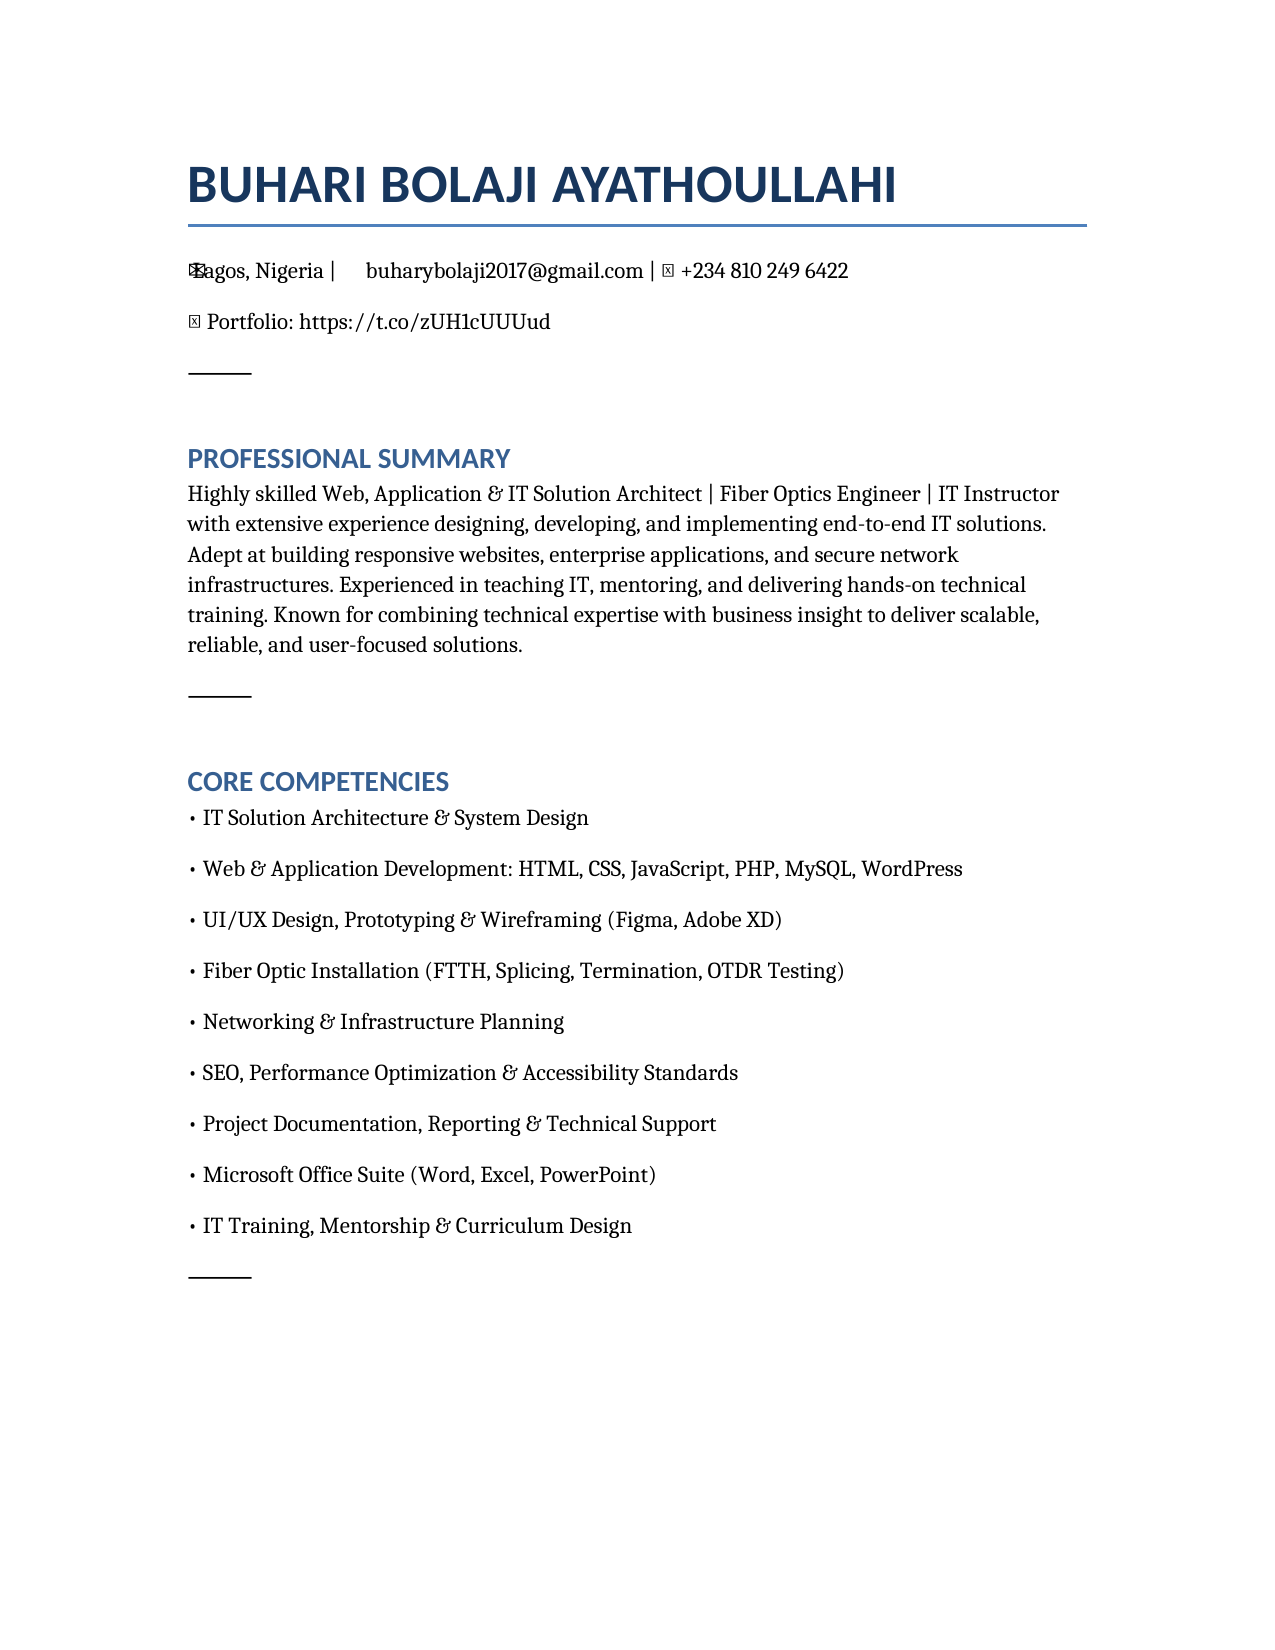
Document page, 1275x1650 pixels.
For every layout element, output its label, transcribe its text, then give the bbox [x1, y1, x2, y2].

text • IT Training, Mentorship & Curriculum Design [187, 1213, 1087, 1239]
text 📍 Lagos, Nigeria | ✉️ buharybolaji2017@gmail.com | 📱 +234 810 249 6422 [187, 258, 1087, 284]
text • UI/UX Design, Prototyping & Wireframing (Figma, Adobe XD) [187, 906, 1087, 933]
text • Fiber Optic Installation (FTTH, Splicing, Termination, OTDR Testing) [187, 957, 1087, 984]
subtitle PROFESSIONAL SUMMARY [187, 440, 1087, 476]
text • SEO, Performance Optimization & Accessibility Standards [187, 1059, 1087, 1086]
text ⸻ [187, 683, 1087, 709]
text • IT Solution Architecture & System Design [187, 804, 1087, 831]
text ⸻ [187, 360, 1087, 386]
subtitle CORE COMPETENCIES [187, 763, 1087, 799]
text • Microsoft Office Suite (Word, Excel, PowerPoint) [187, 1162, 1087, 1188]
text • Project Documentation, Reporting & Technical Support [187, 1111, 1087, 1137]
text Highly skilled Web, Application & IT Solution Architect | Fiber Optics Engineer | IT Instructor with extensive experience designing, developing, and implementing end-to-end IT solutions. Adept at building responsive websites, enterprise applications, and secure network infrastructures. Experienced in teaching IT, mentoring, and delivering hands-on technical training. Known for combining technical expertise with business insight to deliver scalable, reliable, and user-focused solutions. [187, 481, 1087, 658]
text 🔗 Portfolio: https://t.co/zUH1cUUUud [187, 309, 1087, 335]
text • Web & Application Development: HTML, CSS, JavaScript, PHP, MySQL, WordPress [187, 855, 1087, 882]
title BUHARI BOLAJI AYATHOULLAHI [187, 150, 1087, 227]
text • Networking & Infrastructure Planning [187, 1008, 1087, 1035]
text ⸻ [187, 1264, 1087, 1290]
